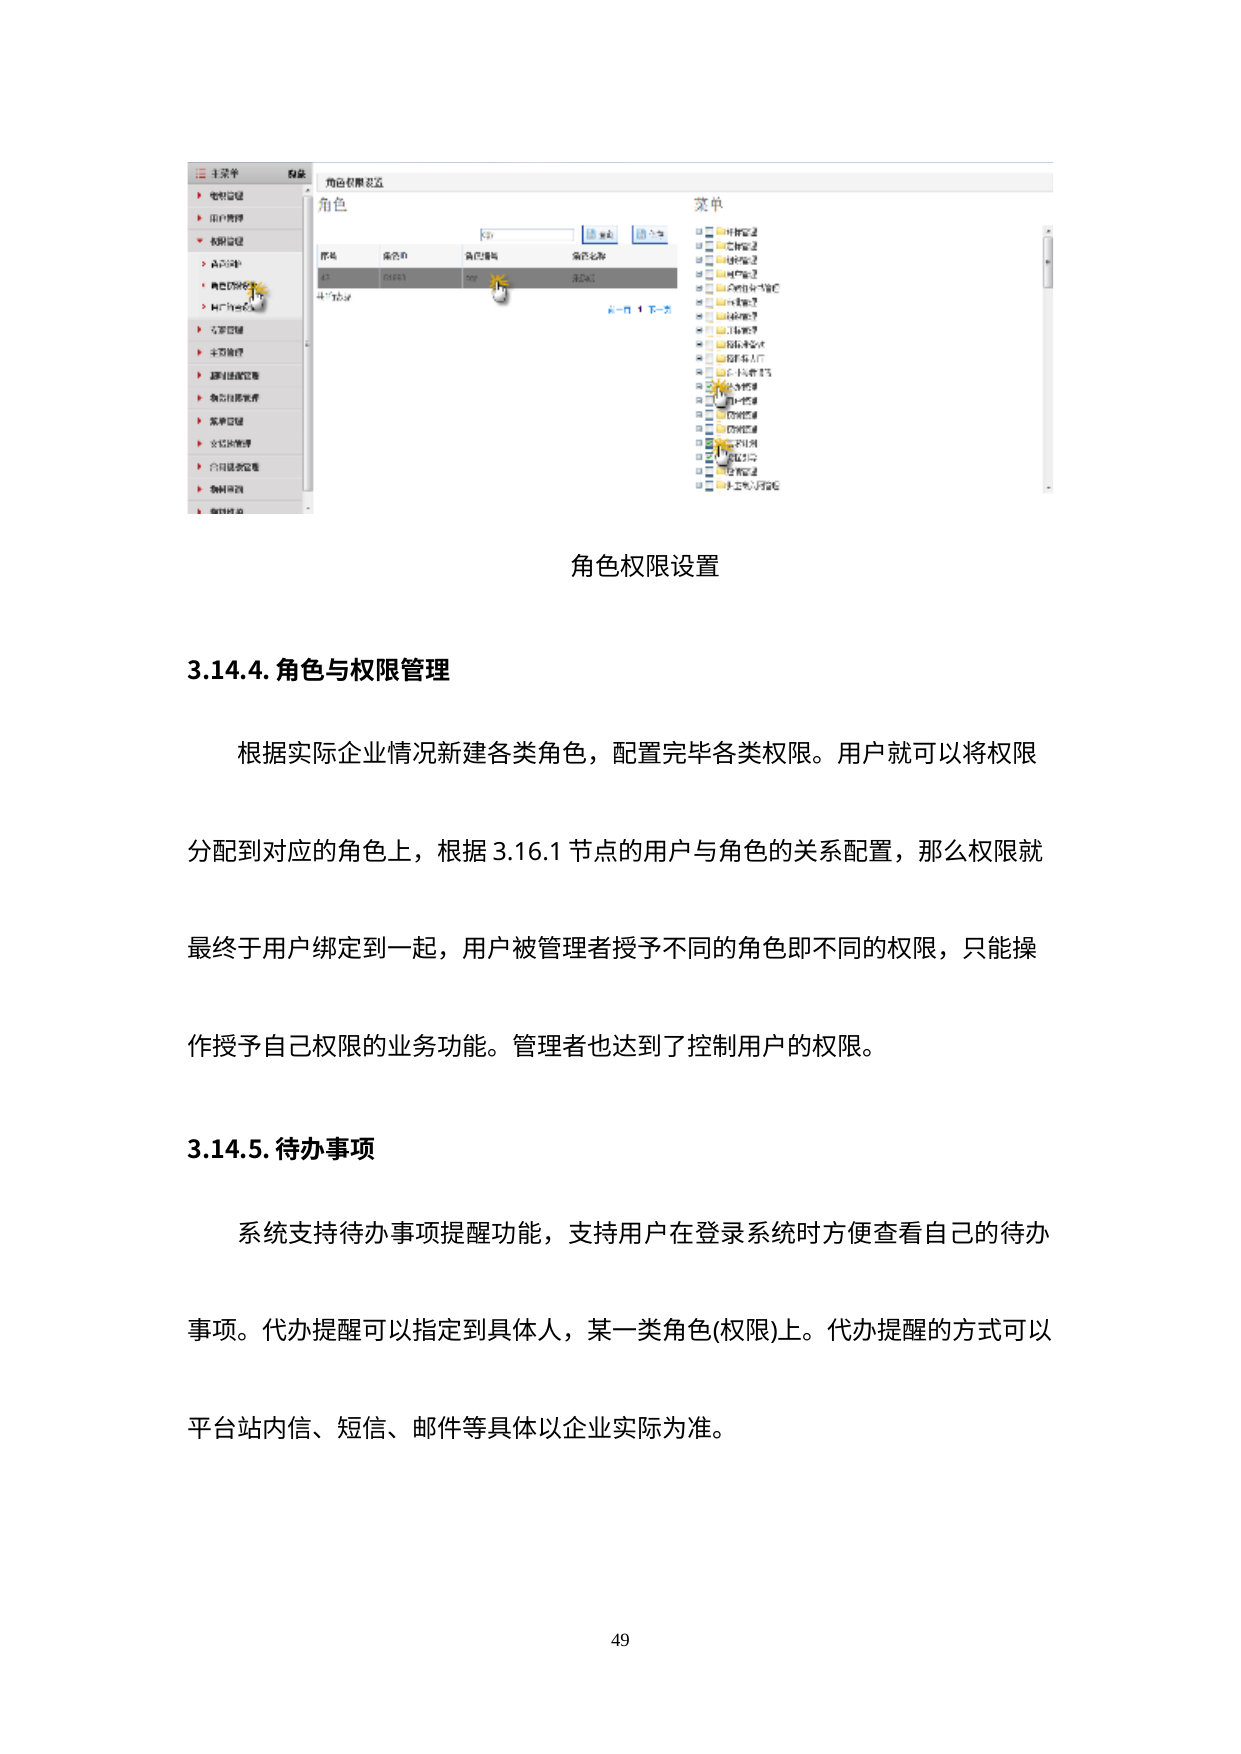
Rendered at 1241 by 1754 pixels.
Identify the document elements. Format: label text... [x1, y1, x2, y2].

text 系统支持待办事项提醒功能，支持用户在登录系统时方便查看自己的待办事项。代办提醒可以指定到具体人，某一类角色(权限)上。代办提醒的方式可以平台站内信、短信、邮件等具体以企业实际为准。 [187, 1199, 1053, 1459]
subtitle 待办事项 [187, 1116, 1053, 1181]
subtitle 角色与权限管理 [187, 636, 1053, 701]
text 角色权限设置 [187, 532, 1053, 597]
text 根据实际企业情况新建各类角色，配置完毕各类权限。用户就可以将权限分配到对应的角色上，根据3.16.1节点的用户与角色的关系配置，那么权限就最终于用户绑定到一起，用户被管理者授予不同的角色即不同的权限，只能操作授予自己权限的业务功能。管理者也达到了控制用户的权限。 [187, 719, 1053, 1077]
picture [187, 162, 1054, 514]
